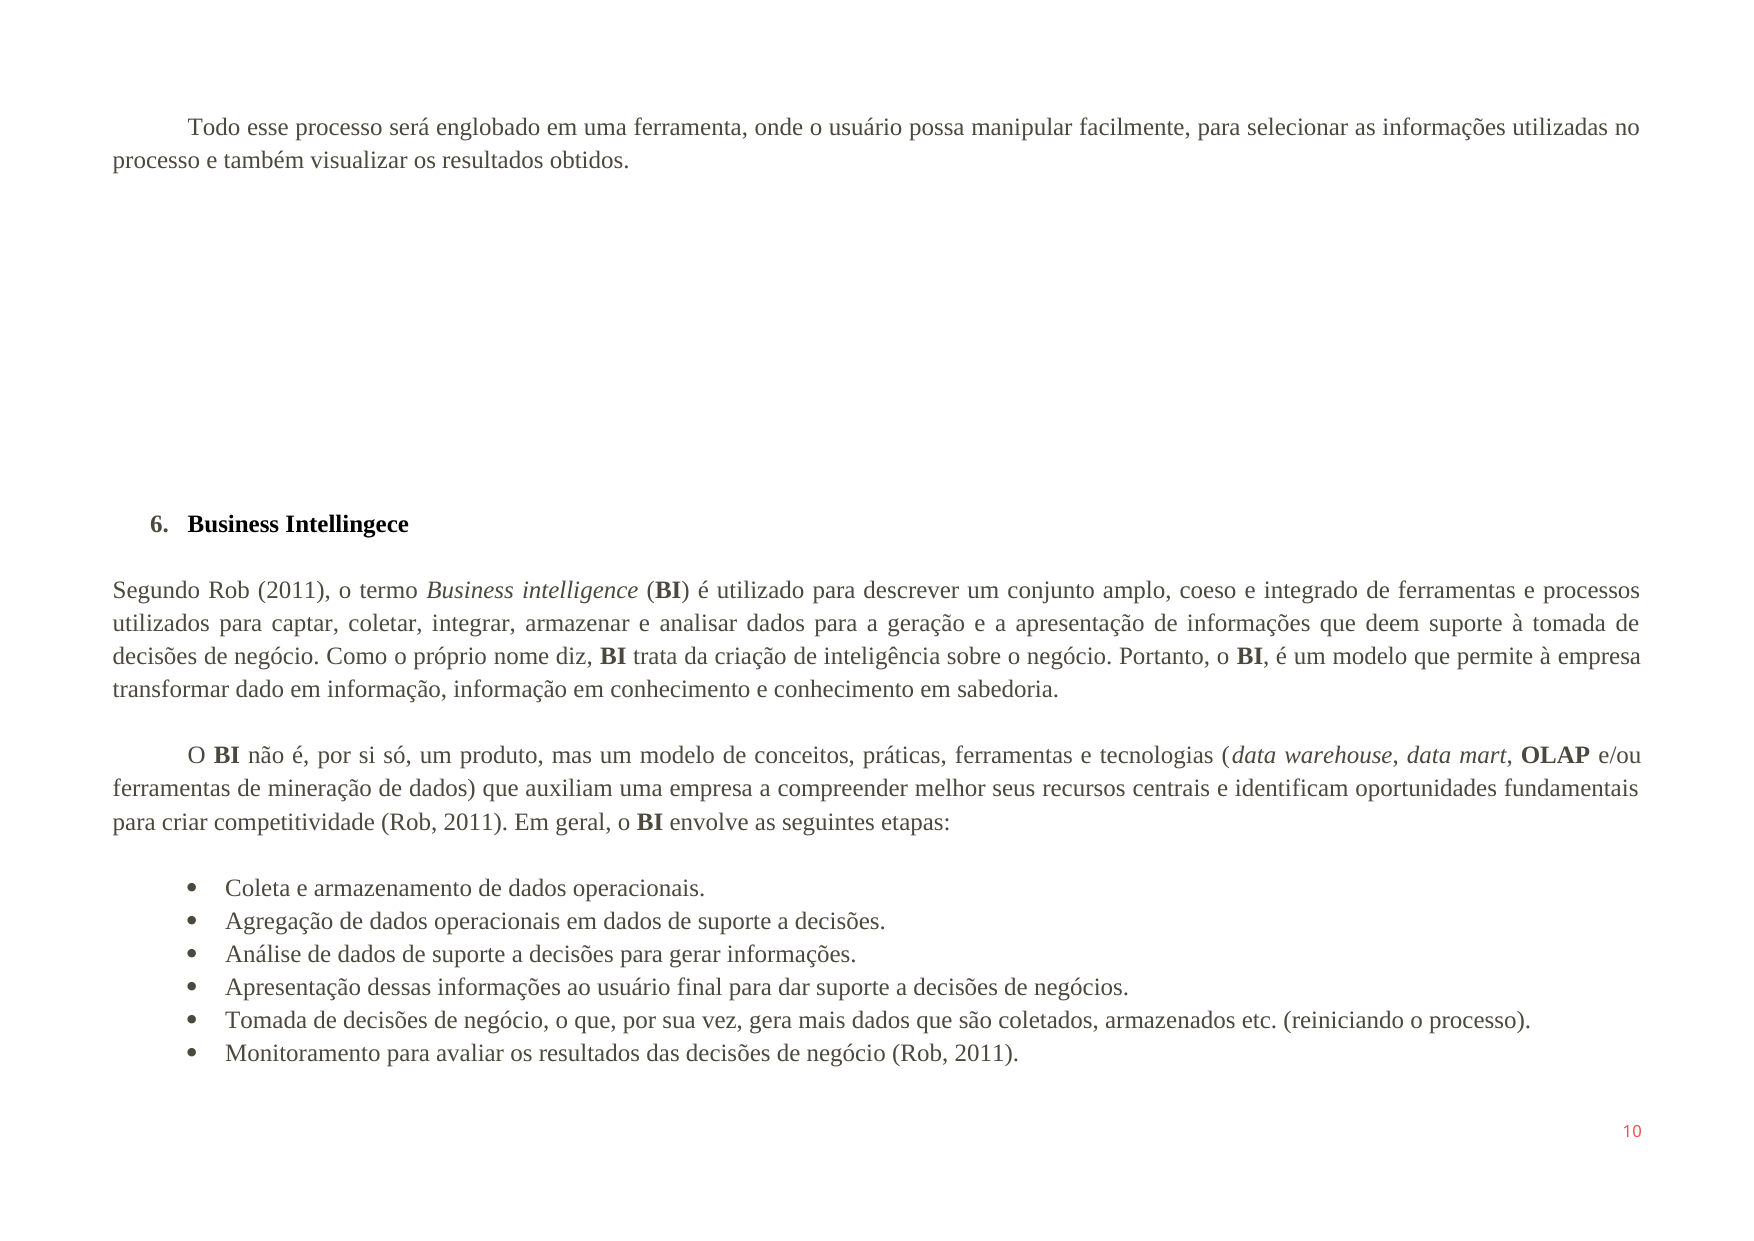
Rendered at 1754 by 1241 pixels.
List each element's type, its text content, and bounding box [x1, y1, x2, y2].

list Apresentação dessas informações ao usuário final para dar suporte a decisões de negócios. [187, 972, 1641, 1001]
text O BI não é, por si só, um produto, mas um modelo de conceitos, práticas, ferramentas e tecnologias (data warehouse, data mart, OLAP e/ou ferramentas de mineração de dados) que auxiliam uma empresa a compreender melhor seus recursos centrais e identificam oportunidades fundamentais para criar competitividade (Rob, 2011). Em geral, o BI envolve as seguintes etapas: [112, 741, 1641, 835]
list Monitoramento para avaliar os resultados das decisões de negócio (Rob, 2011). [187, 1038, 1641, 1067]
list Agregação de dados operacionais em dados de suporte a decisões. [187, 906, 1641, 935]
list Todo esse processo será englobado em uma ferramenta, onde o usuário possa manipular facilmente, para selecionar as informações utilizadas no processo e também visualizar os resultados obtidos. [112, 112, 1641, 174]
list Tomada de decisões de negócio, o que, por sua vez, gera mais dados que são coletados, armazenados etc. (reiniciando o processo). [187, 1005, 1641, 1034]
text Segundo Rob (2011), o termo Business intelligence (BI) é utilizado para descrever um conjunto amplo, coeso e integrado de ferramentas e processos utilizados para captar, coletar, integrar, armazenar e analisar dados para a geração e a apresentação de informações que deem suporte à tomada de decisões de negócio. Como o próprio nome diz, BI trata da criação de inteligência sobre o negócio. Portanto, o BI, é um modelo que permite à empresa transformar dado em informação, informação em conhecimento e conhecimento em sabedoria. [112, 575, 1641, 703]
list Business Intellingece [150, 509, 1641, 537]
list Coleta e armazenamento de dados operacionais. [187, 873, 1641, 902]
list Análise de dados de suporte a decisões para gerar informações. [187, 939, 1641, 968]
